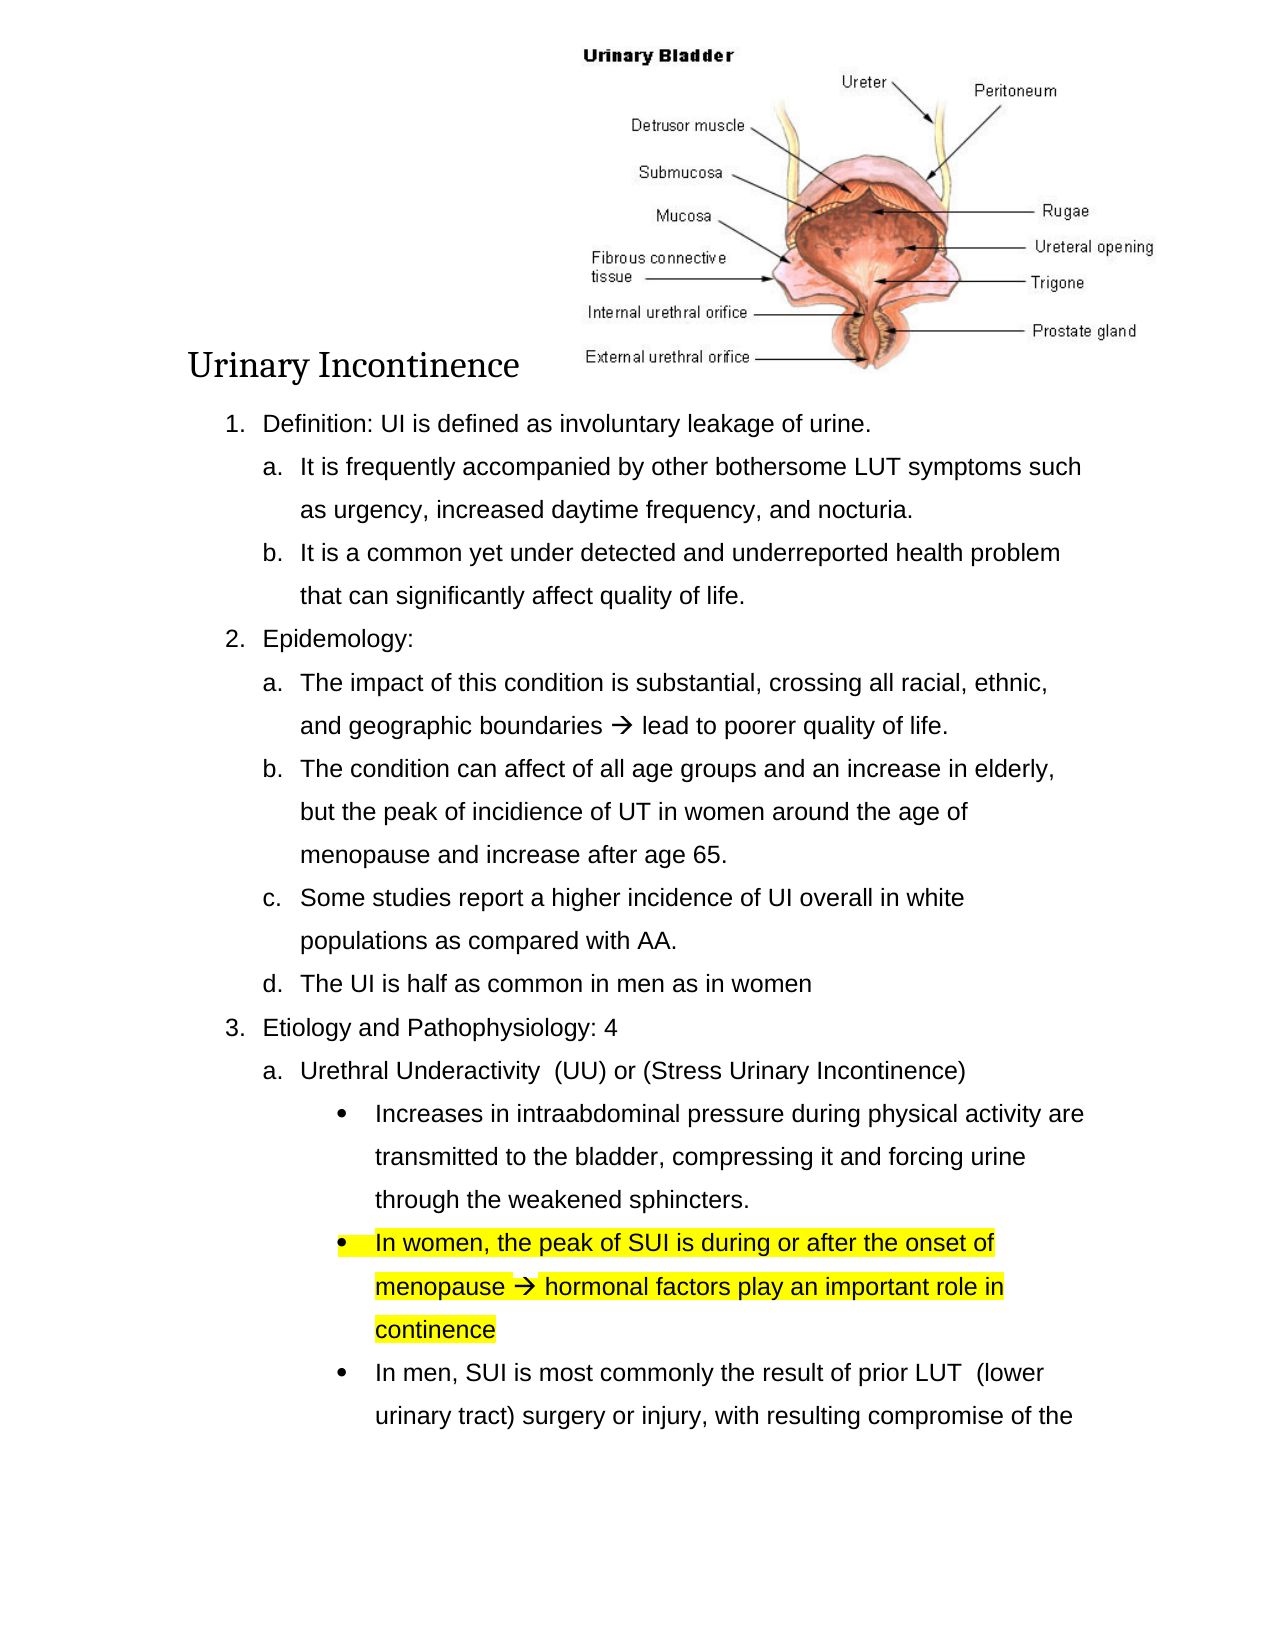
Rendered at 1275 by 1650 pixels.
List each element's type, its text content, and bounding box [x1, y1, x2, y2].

list The condition can affect of all age groups and an increase in elderly, but the peak of incidience of UT in women around the age of menopause and increase after age 65. [262, 754, 1087, 869]
list The UI is half as common in men as in women [262, 969, 1087, 998]
text Urinary Incontinence [187, 344, 1087, 387]
list The impact of this condition is substantial, crossing all racial, ethnic, and geographic boundaries lead to poorer quality of life. [262, 667, 1087, 739]
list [337, 1358, 1087, 1430]
list Epidemology: [225, 624, 1087, 653]
list In women, the peak of SUI is during or after the onset of menopause hormonal factors play an important role in continence [337, 1228, 1087, 1343]
list Definition: UI is defined as involuntary leakage of urine. [225, 409, 1087, 437]
picture [562, 37, 1206, 375]
list Increases in intraabdominal pressure during physical activity are transmitted to the bladder, compressing it and forcing urine through the weakened sphincters. [337, 1099, 1087, 1214]
list Urethral Underactivity (UU) or (Stress Urinary Incontinence) [262, 1056, 1087, 1084]
list Some studies report a higher incidence of UI overall in white populations as compared with AA. [262, 883, 1087, 955]
list It is a common yet under detected and underreported health problem that can significantly affect quality of life. [262, 538, 1087, 610]
list Etiology and Pathophysiology: 4 [225, 1013, 1087, 1041]
list It is frequently accompanied by other bothersome LUT symptoms such as urgency, increased daytime frequency, and nocturia. [262, 452, 1087, 524]
